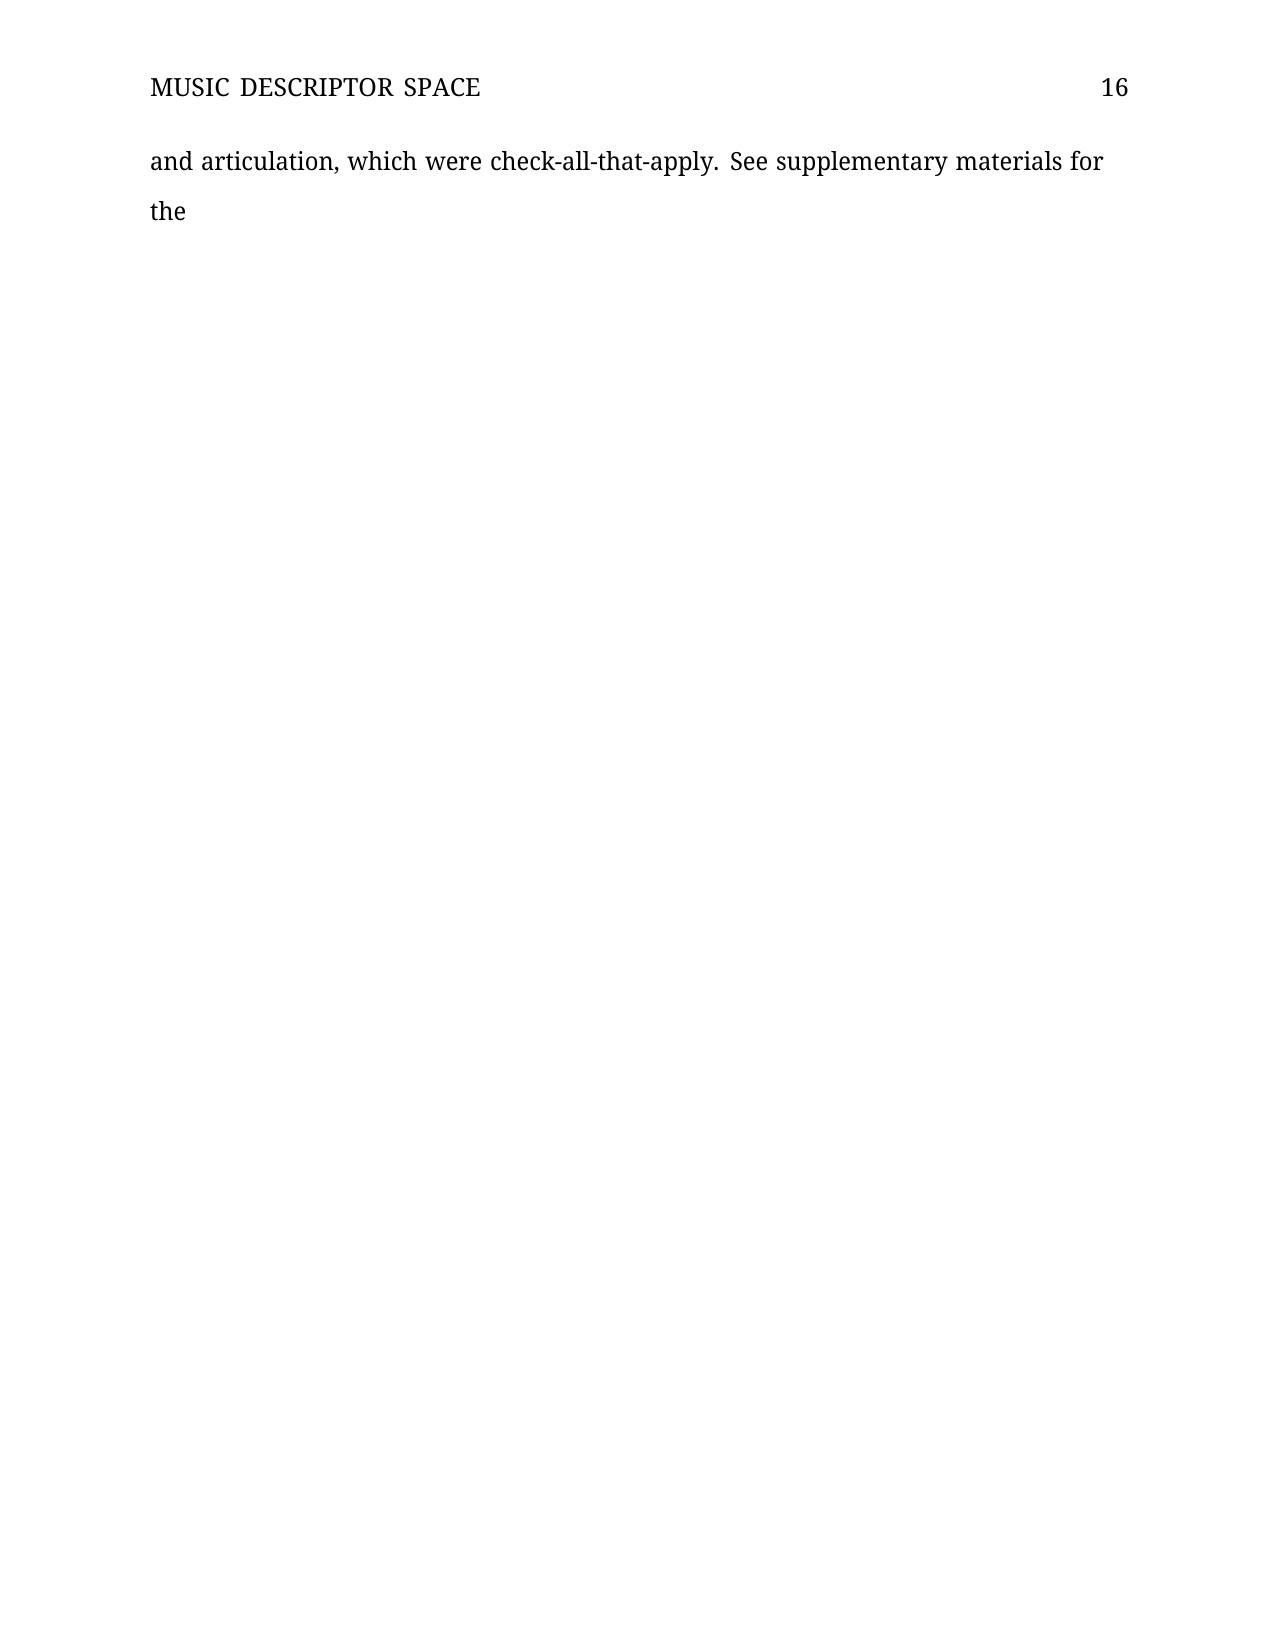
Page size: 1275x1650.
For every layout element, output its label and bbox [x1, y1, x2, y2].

text [150, 144, 1126, 228]
